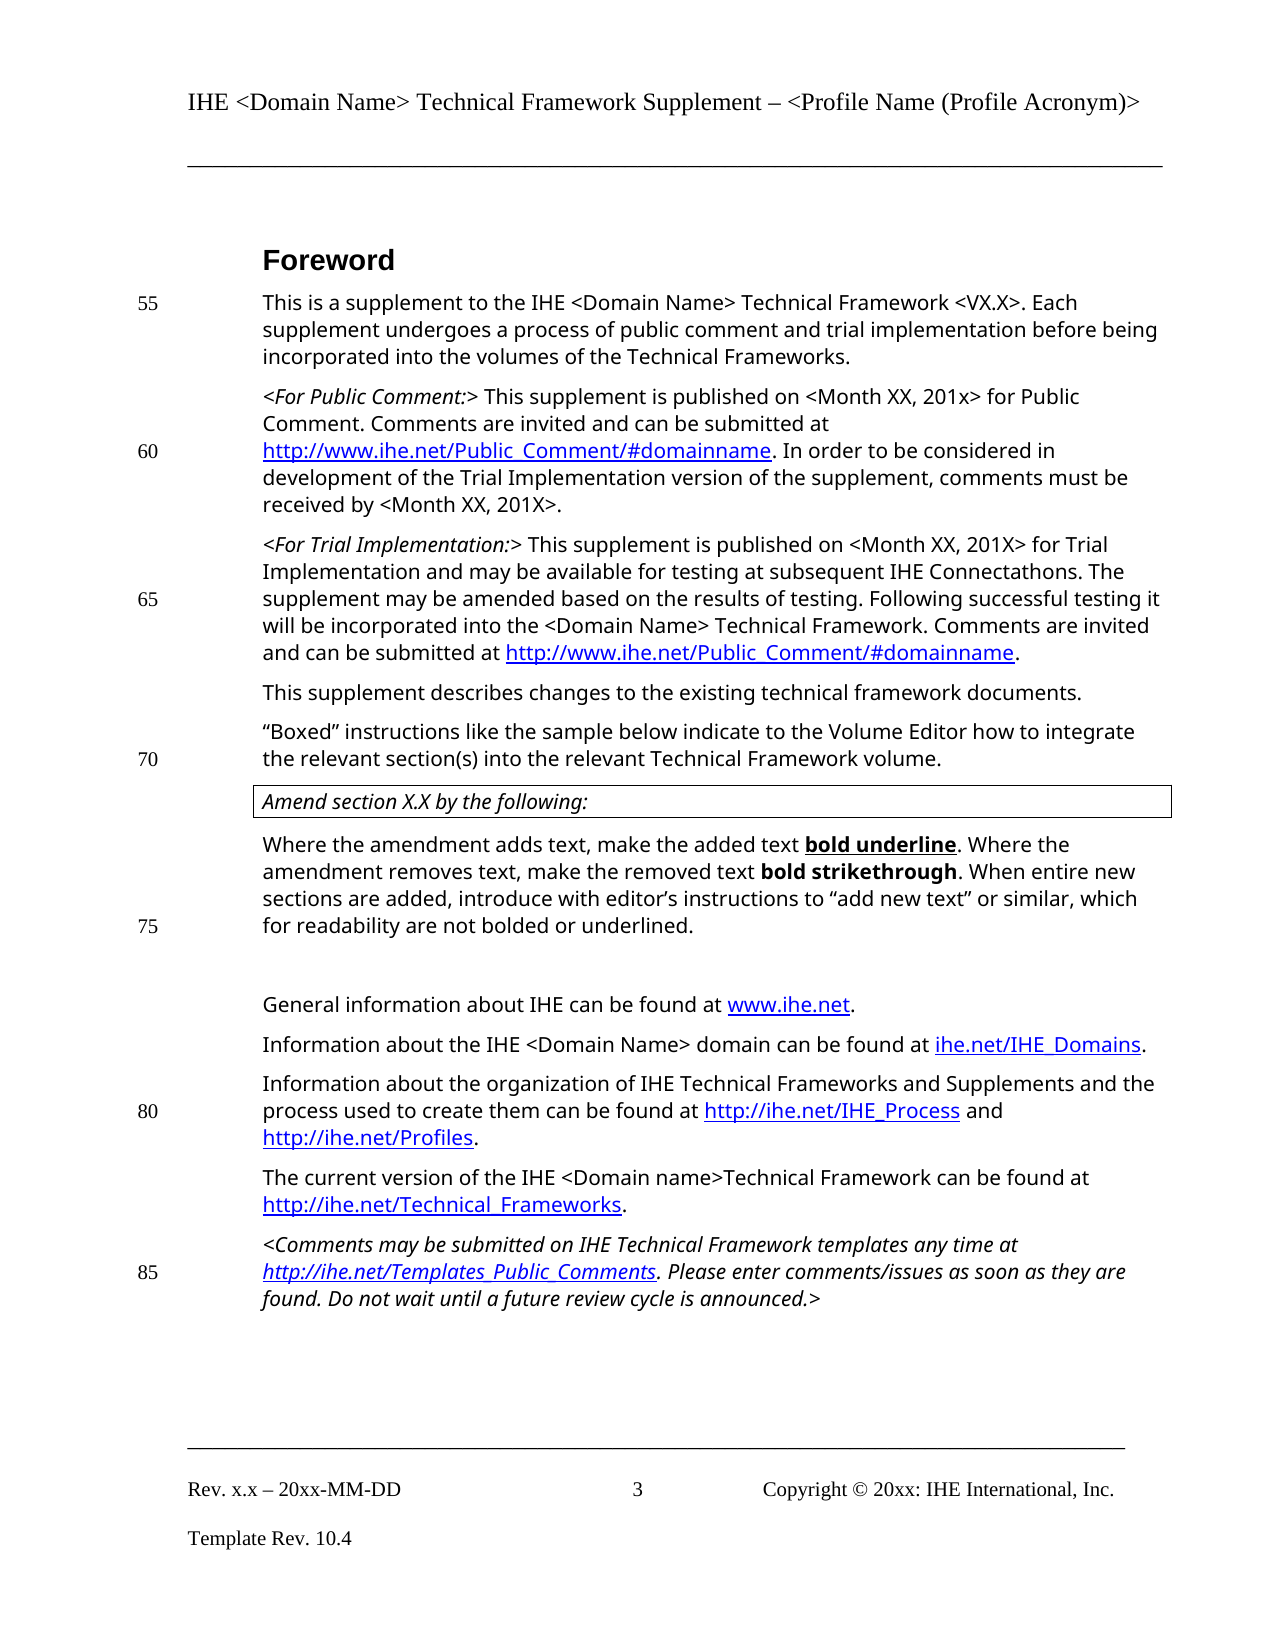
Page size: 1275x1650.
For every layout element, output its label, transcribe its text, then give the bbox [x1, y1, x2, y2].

text <Comments may be submitted on IHE Technical Framework templates any time at http://ihe.net/Templates_Public_Comments. Please enter comments/issues as soon as they are found. Do not wait until a future review cycle is announced.> [262, 1230, 1162, 1312]
text Amend section X.X by the following: [254, 786, 1171, 817]
text The current version of the IHE <Domain name>Technical Framework can be found at http://ihe.net/Technical_Frameworks. [262, 1164, 1162, 1218]
text Foreword [262, 249, 1162, 276]
text This is a supplement to the IHE <Domain Name> Technical Framework <VX.X>. Each supplement undergoes a process of public comment and trial implementation before being incorporated into the volumes of the Technical Frameworks. [262, 289, 1162, 370]
text <For Public Comment:> This supplement is published on <Month XX, 201x> for Public Comment. Comments are invited and can be submitted at http://www.ihe.net/Public_Comment/#domainname. In order to be considered in development of the Trial Implementation version of the supplement, comments must be received by <Month XX, 201X>. [262, 382, 1162, 518]
text Information about the organization of IHE Technical Frameworks and Supplements and the process used to create them can be found at http://ihe.net/IHE_Process and http://ihe.net/Profiles. [262, 1070, 1162, 1151]
text Information about the IHE <Domain Name> domain can be found at ihe.net/IHE_Domains. [262, 1030, 1162, 1057]
text Where the amendment adds text, make the added text bold underline. Where the amendment removes text, make the removed text bold strikethrough. When entire new sections are added, introduce with editor’s instructions to “add new text” or similar, which for readability are not bolded or underlined. [262, 830, 1162, 939]
text General information about IHE can be found at www.ihe.net. [262, 991, 1162, 1018]
text “Boxed” instructions like the sample below indicate to the Volume Editor how to integrate the relevant section(s) into the relevant Technical Framework volume. [262, 718, 1162, 772]
text <For Trial Implementation:> This supplement is published on <Month XX, 201X> for Trial Implementation and may be available for testing at subsequent IHE Connectathons. The supplement may be amended based on the results of testing. Following successful testing it will be incorporated into the <Domain Name> Technical Framework. Comments are invited and can be submitted at http://www.ihe.net/Public_Comment/#domainname. [262, 530, 1162, 666]
text This supplement describes changes to the existing technical framework documents. [262, 678, 1162, 705]
